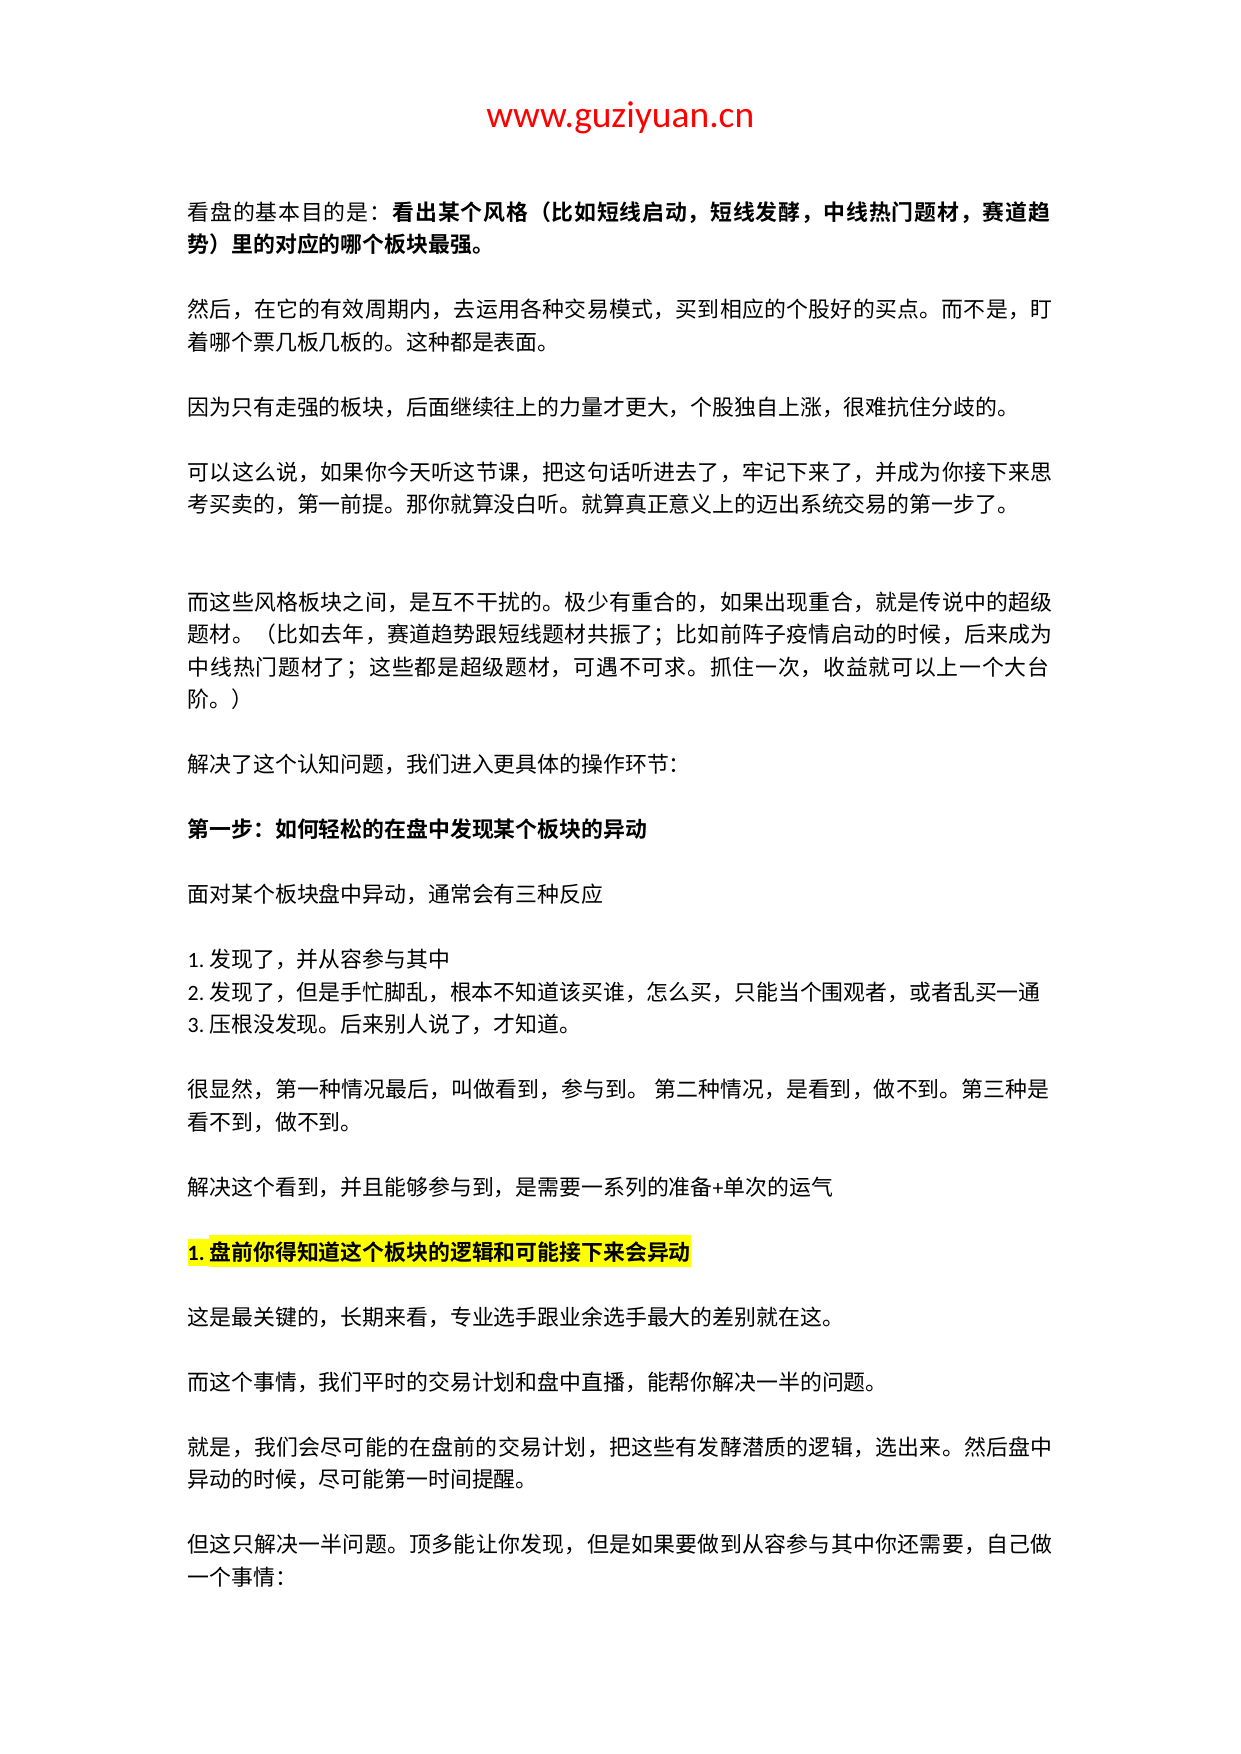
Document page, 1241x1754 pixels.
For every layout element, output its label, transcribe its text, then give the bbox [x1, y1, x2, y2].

text 而这个事情，我们平时的交易计划和盘中直播，能帮你解决一半的问题。 [187, 1364, 1053, 1397]
text 但这只解决一半问题。顶多能让你发现，但是如果要做到从容参与其中你还需要，自己做一个事情： [187, 1527, 1053, 1592]
text 然后，在它的有效周期内，去运用各种交易模式，买到相应的个股好的买点。而不是，盯着哪个票几板几板的。这种都是表面。 [187, 292, 1053, 357]
text 可以这么说，如果你今天听这节课，把这句话听进去了，牢记下来了，并成为你接下来思考买卖的，第一前提。那你就算没白听。就算真正意义上的迈出系统交易的第一步了。 [187, 454, 1053, 519]
list 盘前你得知道这个板块的逻辑和可能接下来会异动 [187, 1234, 1053, 1267]
text 因为只有走强的板块，后面继续往上的力量才更大，个股独自上涨，很难抗住分歧的。 [187, 389, 1053, 422]
text 很显然，第一种情况最后，叫做看到，参与到。 第二种情况，是看到，做不到。第三种是看不到，做不到。 [187, 1072, 1053, 1137]
text 就是，我们会尽可能的在盘前的交易计划，把这些有发酵潜质的逻辑，选出来。然后盘中异动的时候，尽可能第一时间提醒。 [187, 1429, 1053, 1494]
text 解决这个看到，并且能够参与到，是需要一系列的准备+单次的运气 [187, 1169, 1053, 1202]
list 发现了，并从容参与其中 [187, 942, 1053, 974]
list 压根没发现。后来别人说了，才知道。 [187, 1007, 1053, 1039]
list 发现了，但是手忙脚乱，根本不知道该买谁，怎么买，只能当个围观者，或者乱买一通 [187, 974, 1053, 1007]
text 第一步：如何轻松的在盘中发现某个板块的异动 [187, 812, 1053, 844]
text 这是最关键的，长期来看，专业选手跟业余选手最大的差别就在这。 [187, 1299, 1053, 1332]
text 解决了这个认知问题，我们进入更具体的操作环节： [187, 747, 1053, 779]
text 看盘的基本目的是：看出某个风格（比如短线启动，短线发酵，中线热门题材，赛道趋势）里的对应的哪个板块最强。 [187, 194, 1053, 259]
text 面对某个板块盘中异动，通常会有三种反应 [187, 877, 1053, 909]
text 而这些风格板块之间，是互不干扰的。极少有重合的，如果出现重合，就是传说中的超级题材。（比如去年，赛道趋势跟短线题材共振了；比如前阵子疫情启动的时候，后来成为中线热门题材了；这些都是超级题材，可遇不可求。抓住一次，收益就可以上一个大台阶。） [187, 584, 1053, 714]
